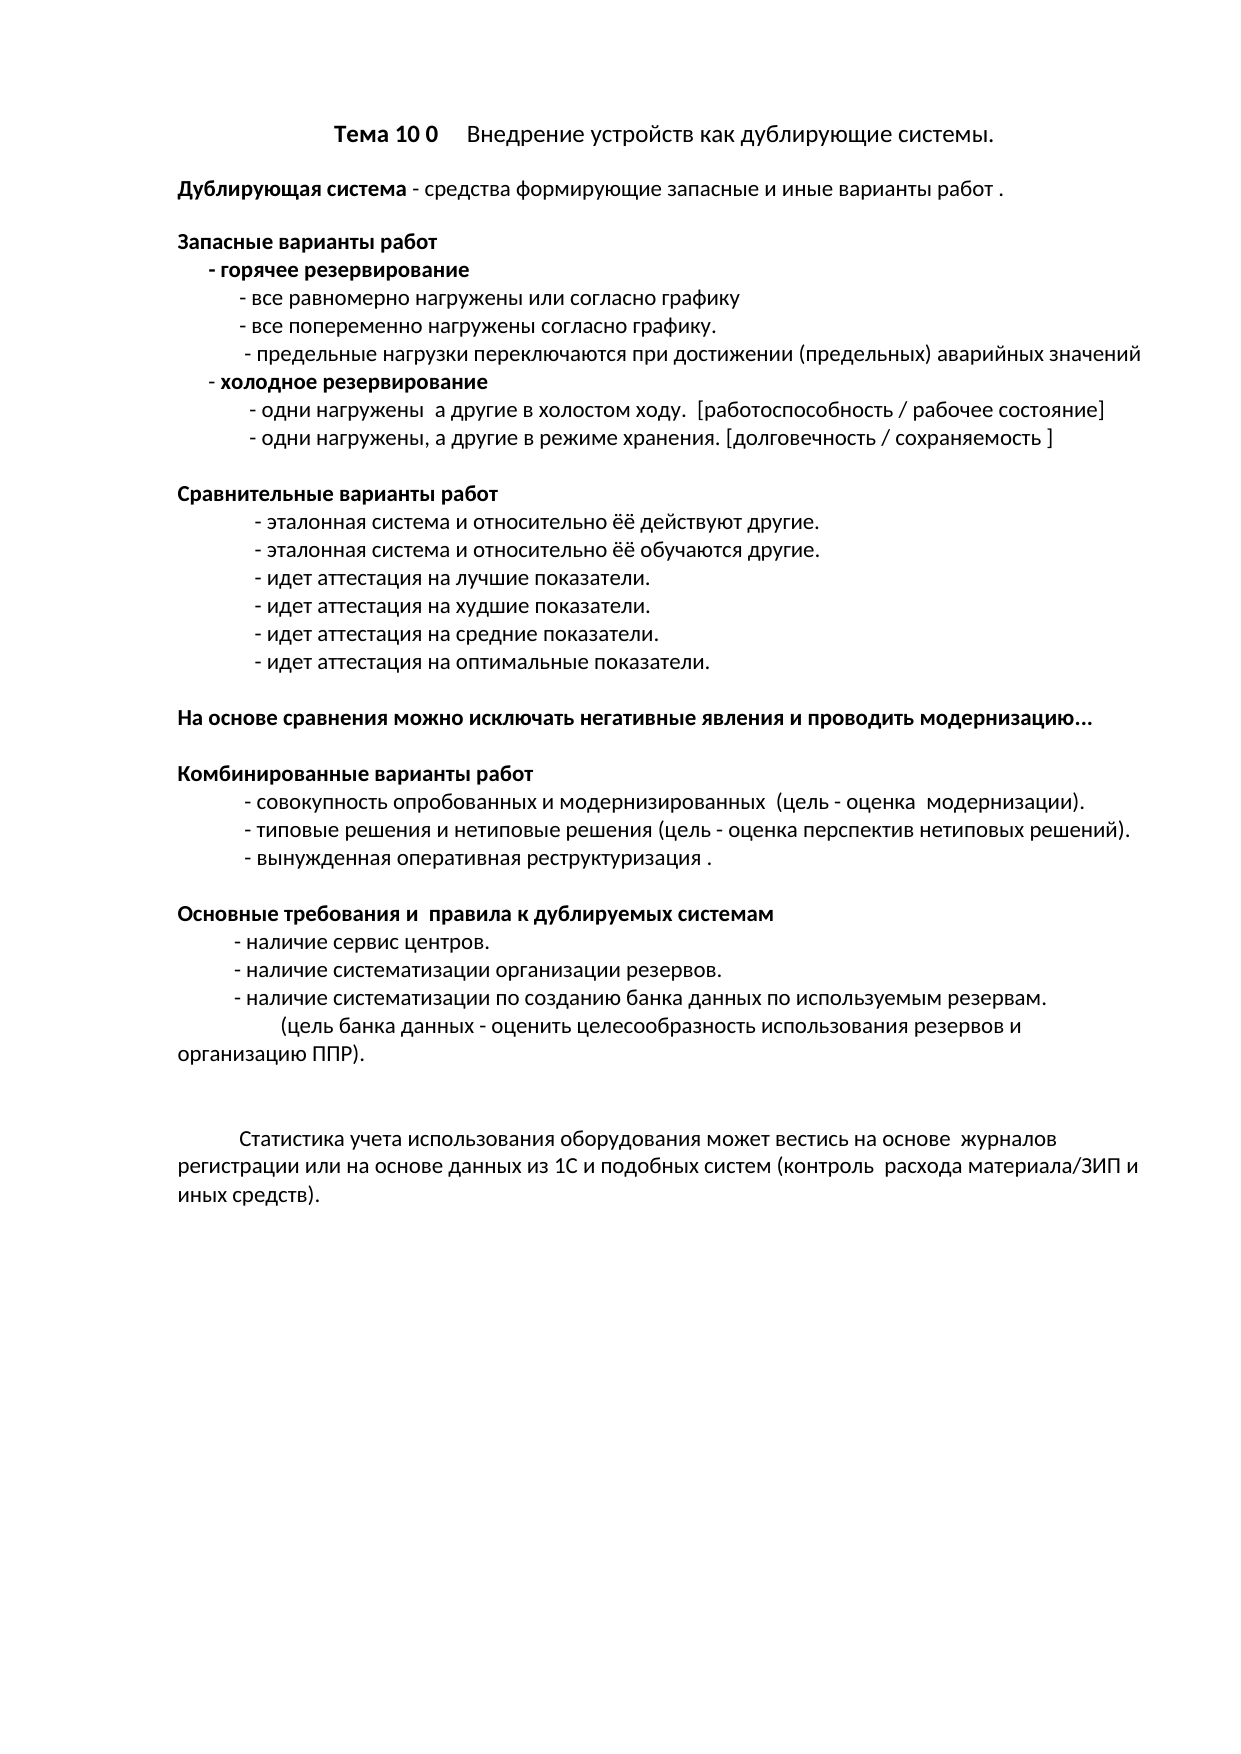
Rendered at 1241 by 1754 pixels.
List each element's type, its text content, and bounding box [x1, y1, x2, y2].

text - идет аттестация на средние показатели. [177, 619, 1152, 647]
text - вынужденная оперативная реструктуризация . [177, 843, 1152, 871]
text Статистика учета использования оборудования может вестись на основе журналов регистрации или на основе данных из 1С и подобных систем (контроль расхода материала/ЗИП и иных средств). [177, 1124, 1152, 1208]
text - все попеременно нагружены согласно графику. [177, 311, 1152, 339]
text - одни нагружены а другие в холостом ходу. [работоспособность / рабочее состояние] [177, 395, 1152, 423]
text (цель банка данных - оценить целесообразность использования резервов и организацию ППР). [177, 1012, 1152, 1068]
text Дублирующая система - средства формирующие запасные и иные варианты работ . [177, 174, 1152, 202]
text - наличие систематизации организации резервов. [177, 956, 1152, 983]
text Основные требования и правила к дублируемых системам [177, 899, 1152, 927]
text Тема 10 0 Внедрение устройств как дублирующие системы. [177, 118, 1152, 149]
text Запасные варианты работ [177, 227, 1152, 255]
text На основе сравнения можно исключать негативные явления и проводить модернизацию... [177, 703, 1152, 731]
text - эталонная система и относительно ёё обучаются другие. [177, 535, 1152, 563]
text - идет аттестация на оптимальные показатели. [177, 647, 1152, 675]
text - идет аттестация на лучшие показатели. [177, 563, 1152, 591]
text - предельные нагрузки переключаются при достижении (предельных) аварийных значений [177, 339, 1152, 367]
text - одни нагружены, а другие в режиме хранения. [долговечность / сохраняемость ] [177, 423, 1152, 451]
text - горячее резервирование [177, 255, 1152, 283]
text - идет аттестация на худшие показатели. [177, 591, 1152, 619]
text Комбинированные варианты работ [177, 759, 1152, 787]
text Сравнительные варианты работ [177, 479, 1152, 507]
text - наличие систематизации по созданию банка данных по используемым резервам. [177, 983, 1152, 1012]
text - типовые решения и нетиповые решения (цель - оценка перспектив нетиповых решений). [177, 815, 1152, 843]
text - холодное резервирование [177, 367, 1152, 395]
text - наличие сервис центров. [177, 927, 1152, 956]
text - совокупность опробованных и модернизированных (цель - оценка модернизации). [177, 787, 1152, 815]
text - все равномерно нагружены или согласно графику [177, 283, 1152, 311]
text - эталонная система и относительно ёё действуют другие. [177, 507, 1152, 535]
